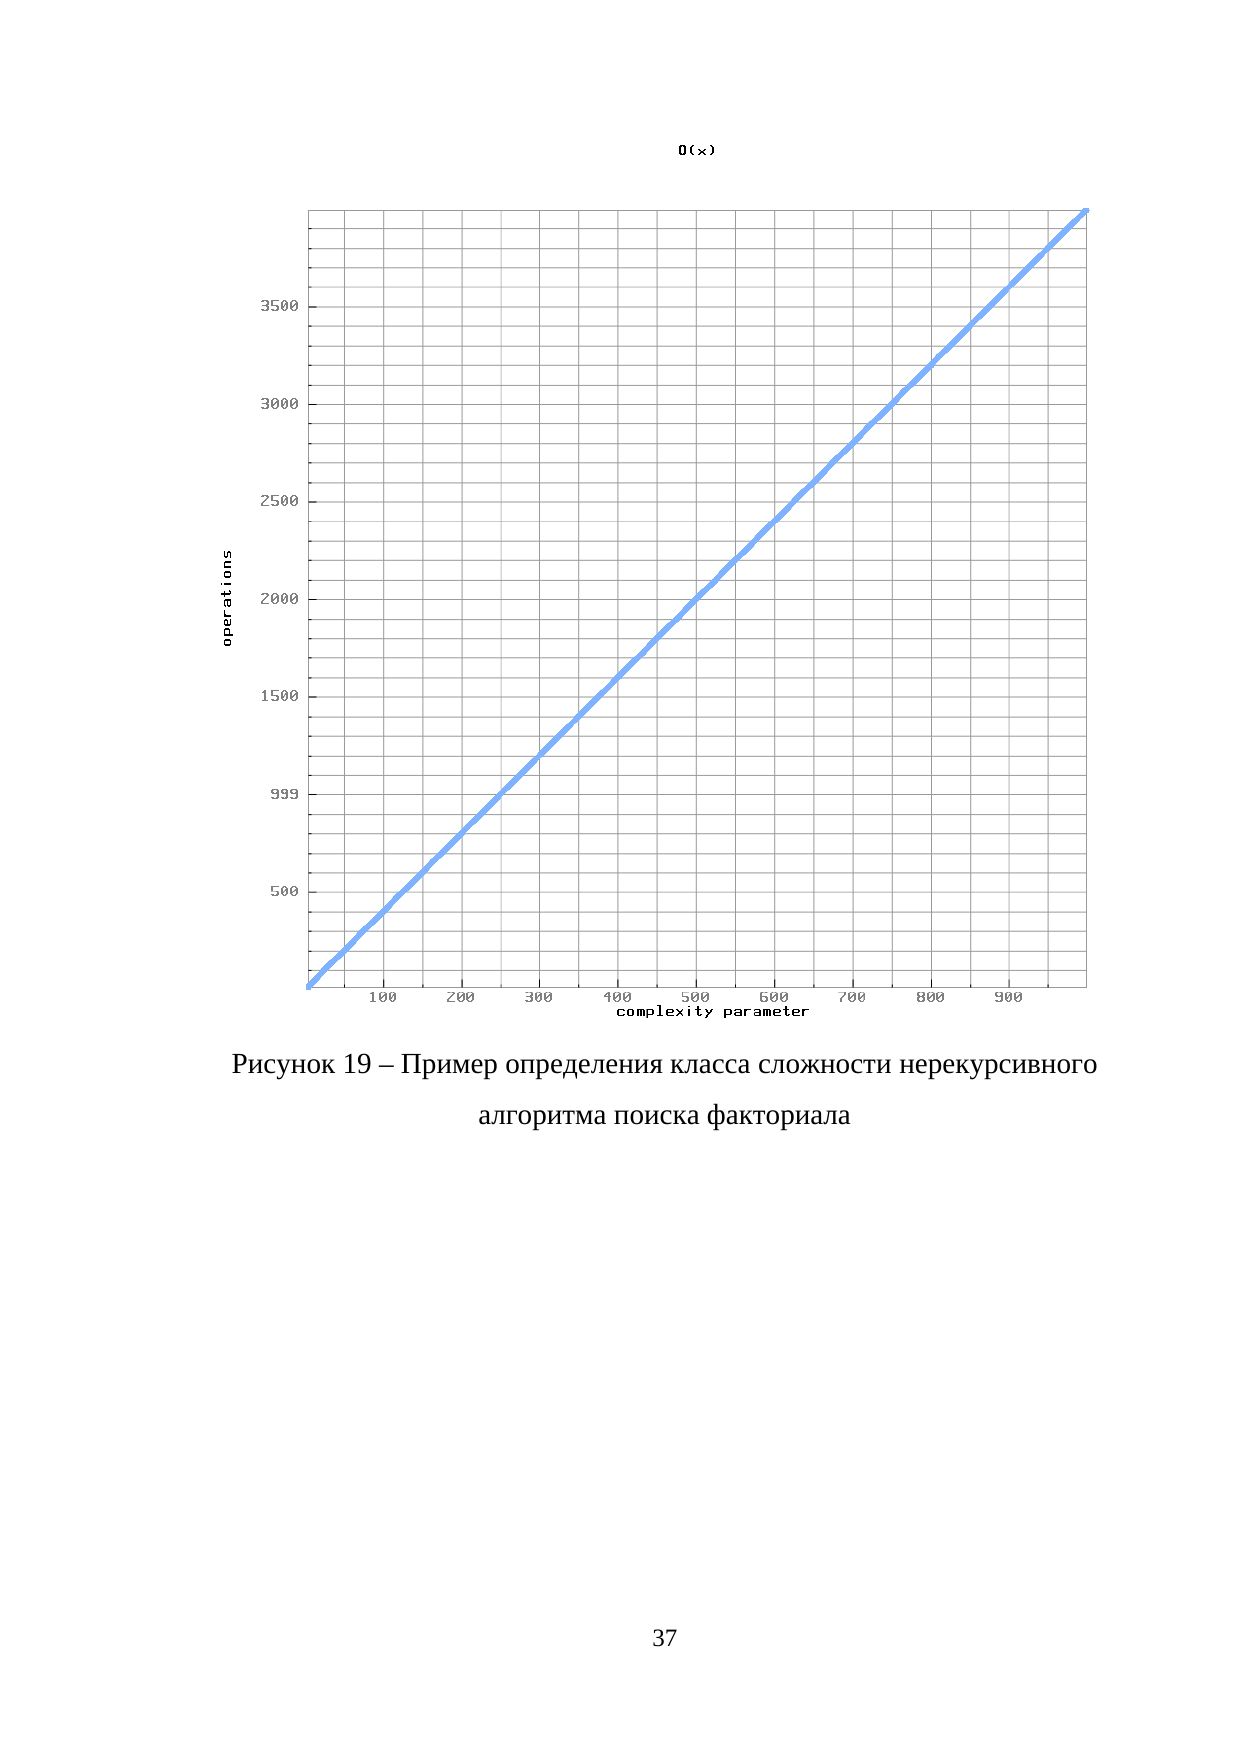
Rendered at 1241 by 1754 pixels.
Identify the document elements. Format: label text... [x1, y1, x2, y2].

picture [212, 118, 1117, 1033]
text Рисунок 19 – Пример определения класса сложности нерекурсивного алгоритма поиска факториала [177, 1047, 1152, 1130]
